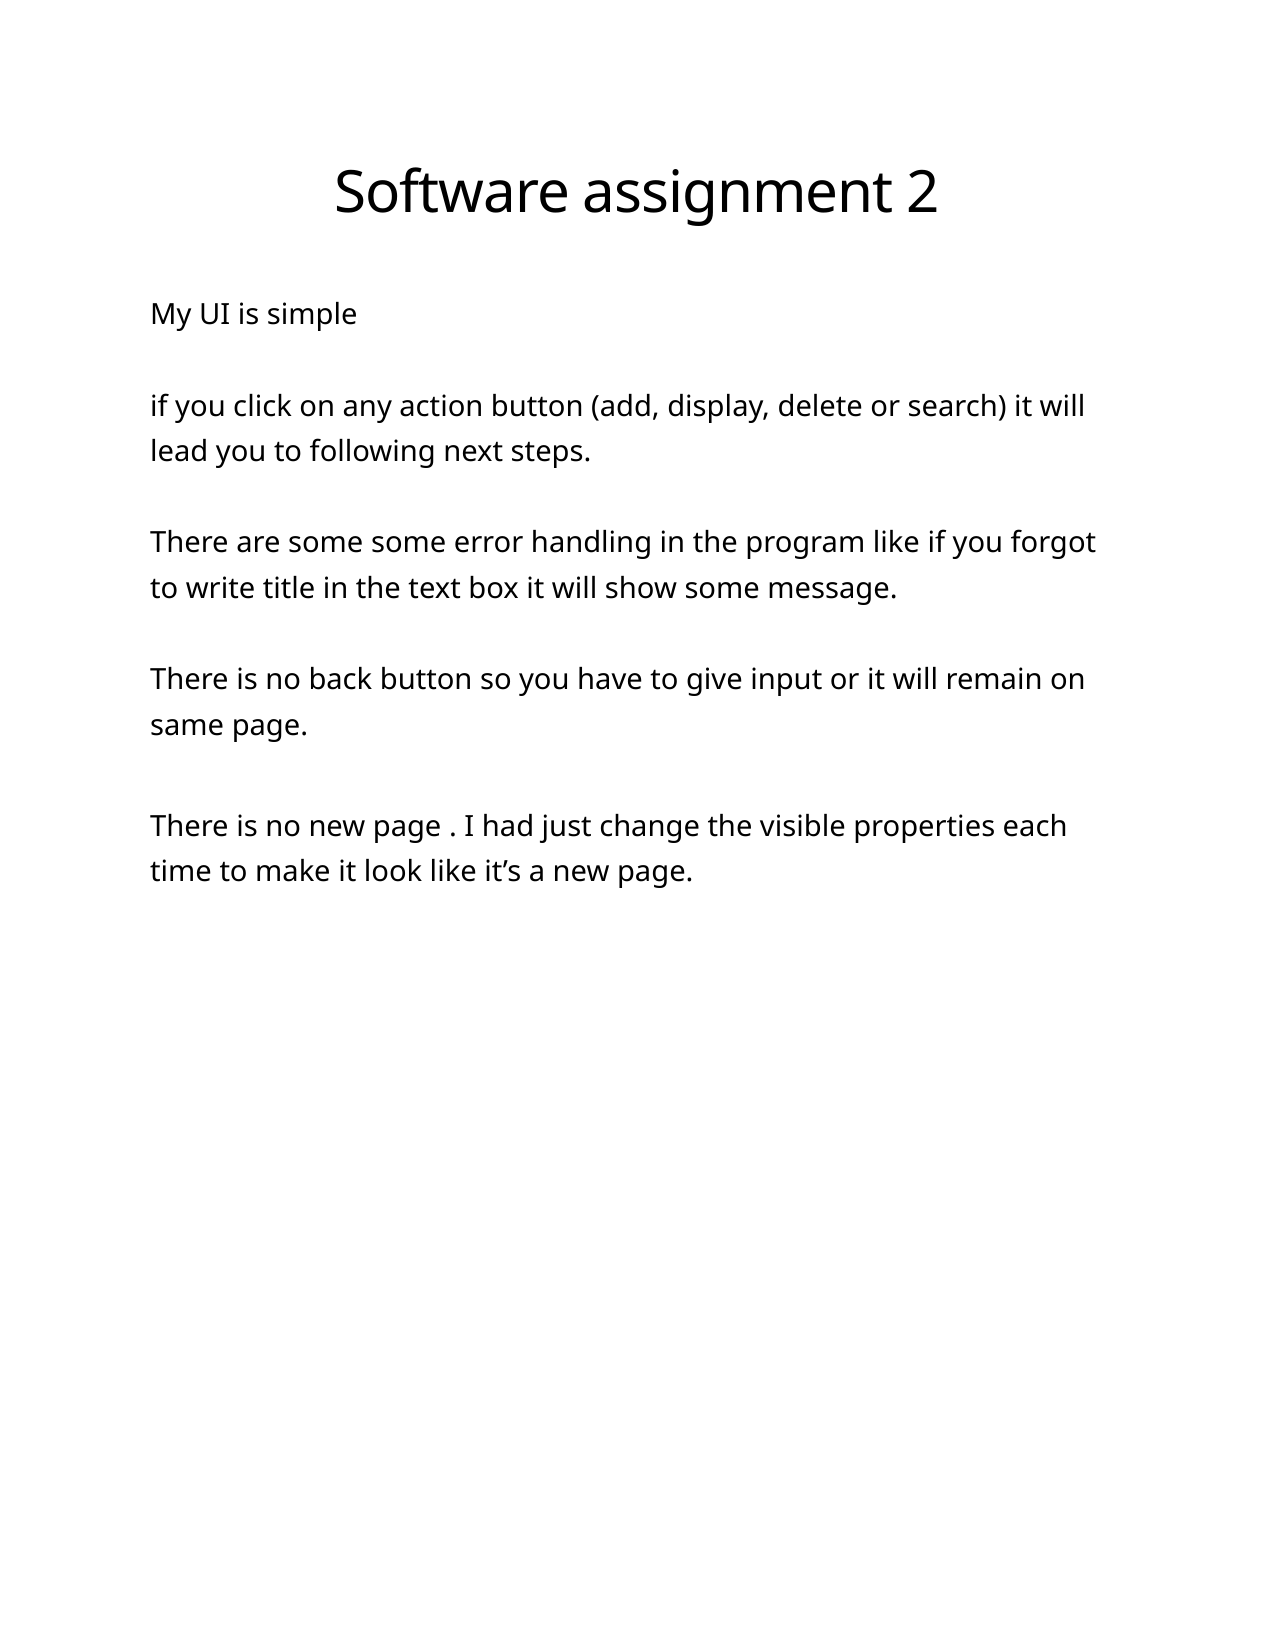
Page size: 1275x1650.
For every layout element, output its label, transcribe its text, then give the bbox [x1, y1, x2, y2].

text My UI is simple if you click on any action button (add, display, delete or search) it will lead you to following next steps. There are some some error handling in the program like if you forgot to write title in the text box it will show some message. There is no back button so you have to give input or it will remain on same page. [150, 294, 1125, 783]
title Software assignment 2 [150, 150, 1125, 229]
text There is no new page . I had just change the visible properties each time to make it look like it’s a new page. [150, 805, 1125, 890]
